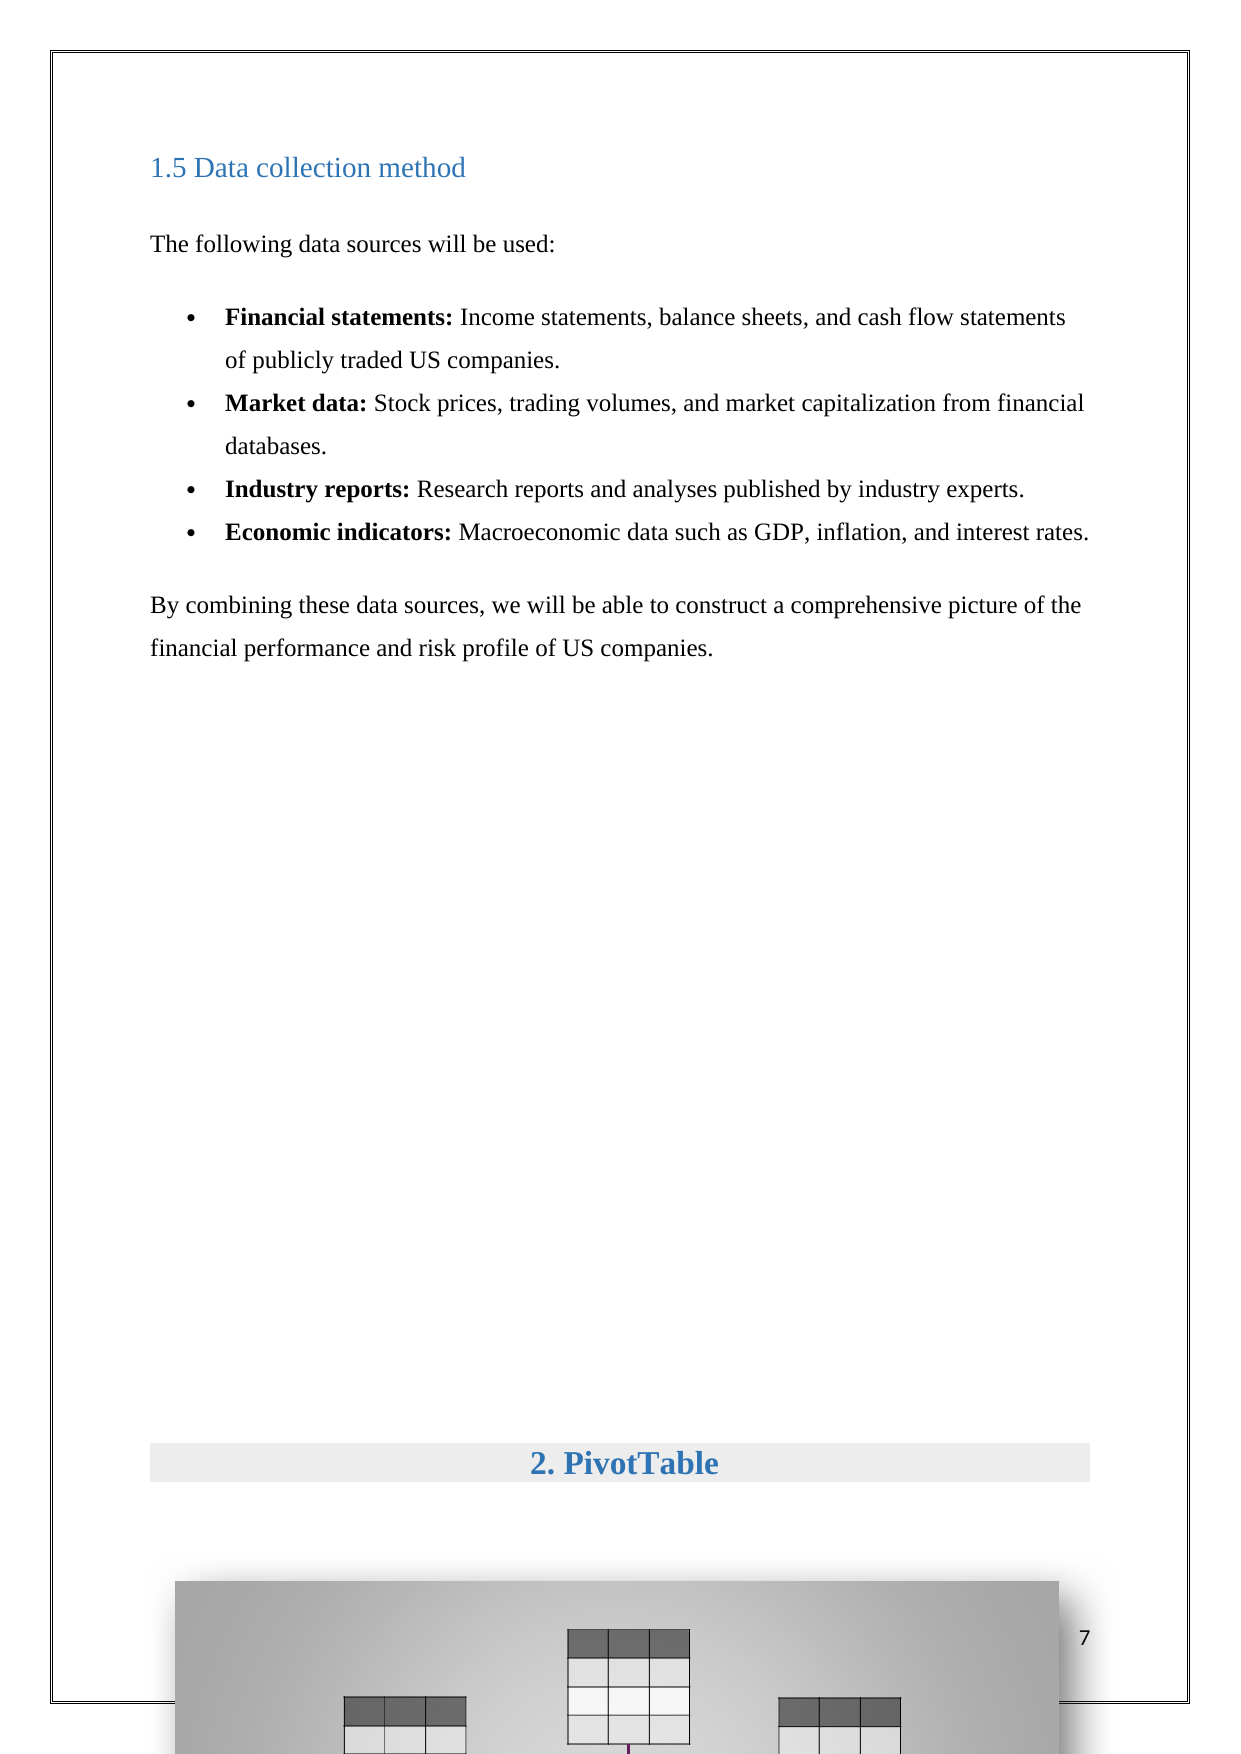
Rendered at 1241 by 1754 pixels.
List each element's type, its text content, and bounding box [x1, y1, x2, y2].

list Economic indicators: Macroeconomic data such as GDP, inflation, and interest rates. [187, 517, 1090, 546]
list Market data: Stock prices, trading volumes, and market capitalization from financial databases. [187, 388, 1090, 460]
picture [175, 1581, 1059, 1754]
list Industry reports: Research reports and analyses published by industry experts. [187, 474, 1090, 503]
list Financial statements: Income statements, balance sheets, and cash flow statements of publicly traded US companies. [187, 302, 1090, 374]
text The following data sources will be used: [150, 229, 1090, 258]
subtitle 1.5 Data collection method [150, 150, 1090, 183]
text By combining these data sources, we will be able to construct a comprehensive picture of the financial performance and risk profile of US companies. [150, 590, 1090, 662]
subtitle 2. PivotTable [150, 1443, 1090, 1482]
